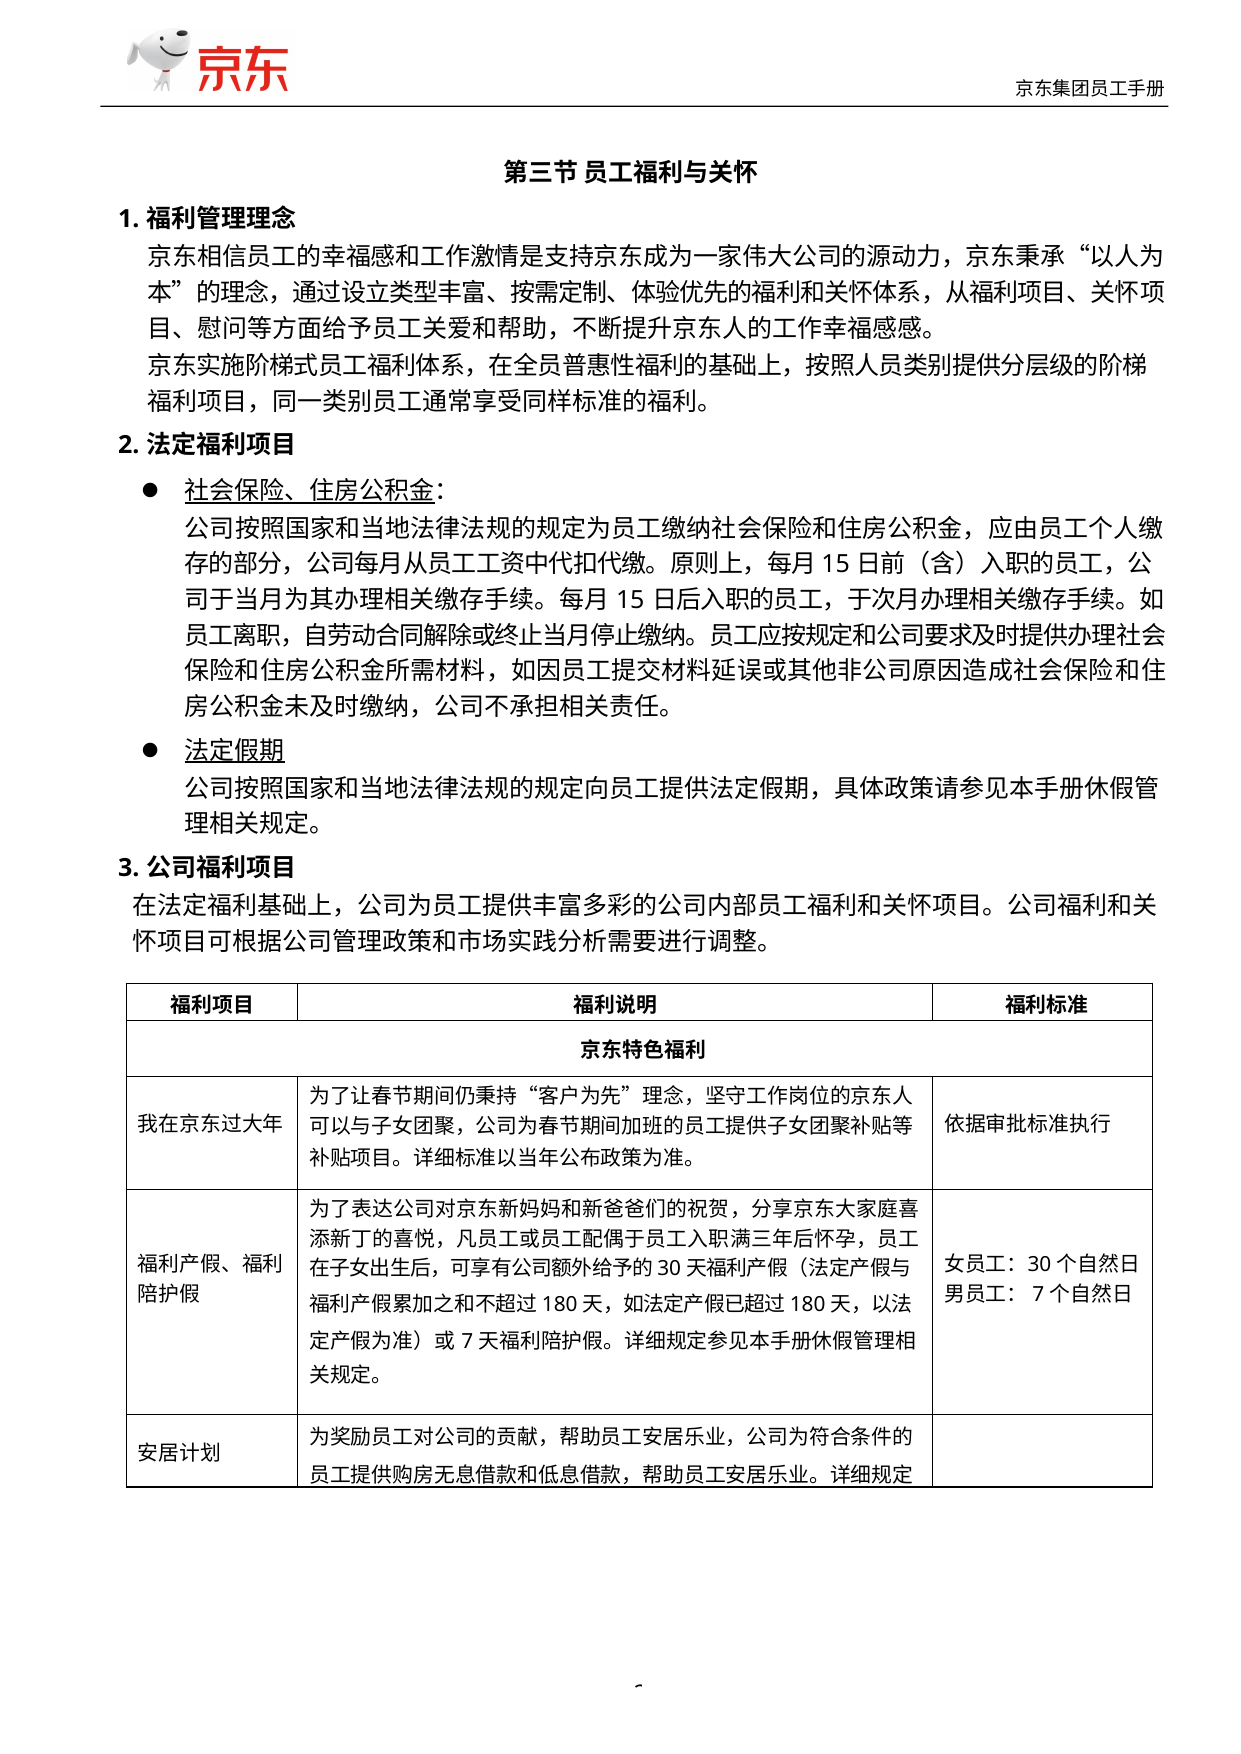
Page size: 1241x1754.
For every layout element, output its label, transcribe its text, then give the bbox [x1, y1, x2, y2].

text 公司按照国家和当地法律法规的规定为员工缴纳社会保险和住房公积金，应由员工个人缴存的部分，公司每月从员工工资中代扣代缴。原则上，每月 15 日前（含）入职的员工，公 [184, 509, 1166, 580]
text 京东实施阶梯式员工福利体系，在全员普惠性福利的基础上，按照人员类别提供分层级的阶梯福利项目，同一类别员工通常享受同样标准的福利。 [147, 345, 1165, 418]
text 京东相信员工的幸福感和工作激情是支持京东成为一家伟大公司的源动力，京东秉承“以人为本”的理念，通过设立类型丰富、按需定制、体验优先的福利和关怀体系，从福利项目、关怀项目、慰问等方面给予员工关爱和帮助，不断提升京东人的工作幸福感感。 [147, 236, 1165, 345]
list 法定福利项目 [118, 418, 1203, 463]
list 法定假期 [141, 723, 1203, 769]
picture [127, 28, 297, 91]
text 司于当月为其办理相关缴存手续。每月 15 日后入职的员工，于次月办理相关缴存手续。如员工离职，自劳动合同解除或终止当月停止缴纳。员工应按规定和公司要求及时提供办理社会保险和住房公积金所需材料，如因员工提交材料延误或其他非公司原因造成社会保险和住房公积金未及时缴纳，公司不承担相关责任。 [184, 580, 1166, 723]
list 社会保险、住房公积金： [141, 463, 1203, 509]
text 在法定福利基础上，公司为员工提供丰富多彩的公司内部员工福利和关怀项目。公司福利和关怀项目可根据公司管理政策和市场实践分析需要进行调整。 [133, 886, 1165, 957]
text 公司按照国家和当地法律法规的规定向员工提供法定假期，具体政策请参见本手册休假管理相关规定。 [184, 769, 1166, 840]
list 公司福利项目 [118, 840, 1203, 886]
subtitle 第三节 员工福利与关怀 [503, 144, 1203, 190]
list 福利管理理念 [118, 190, 1203, 236]
